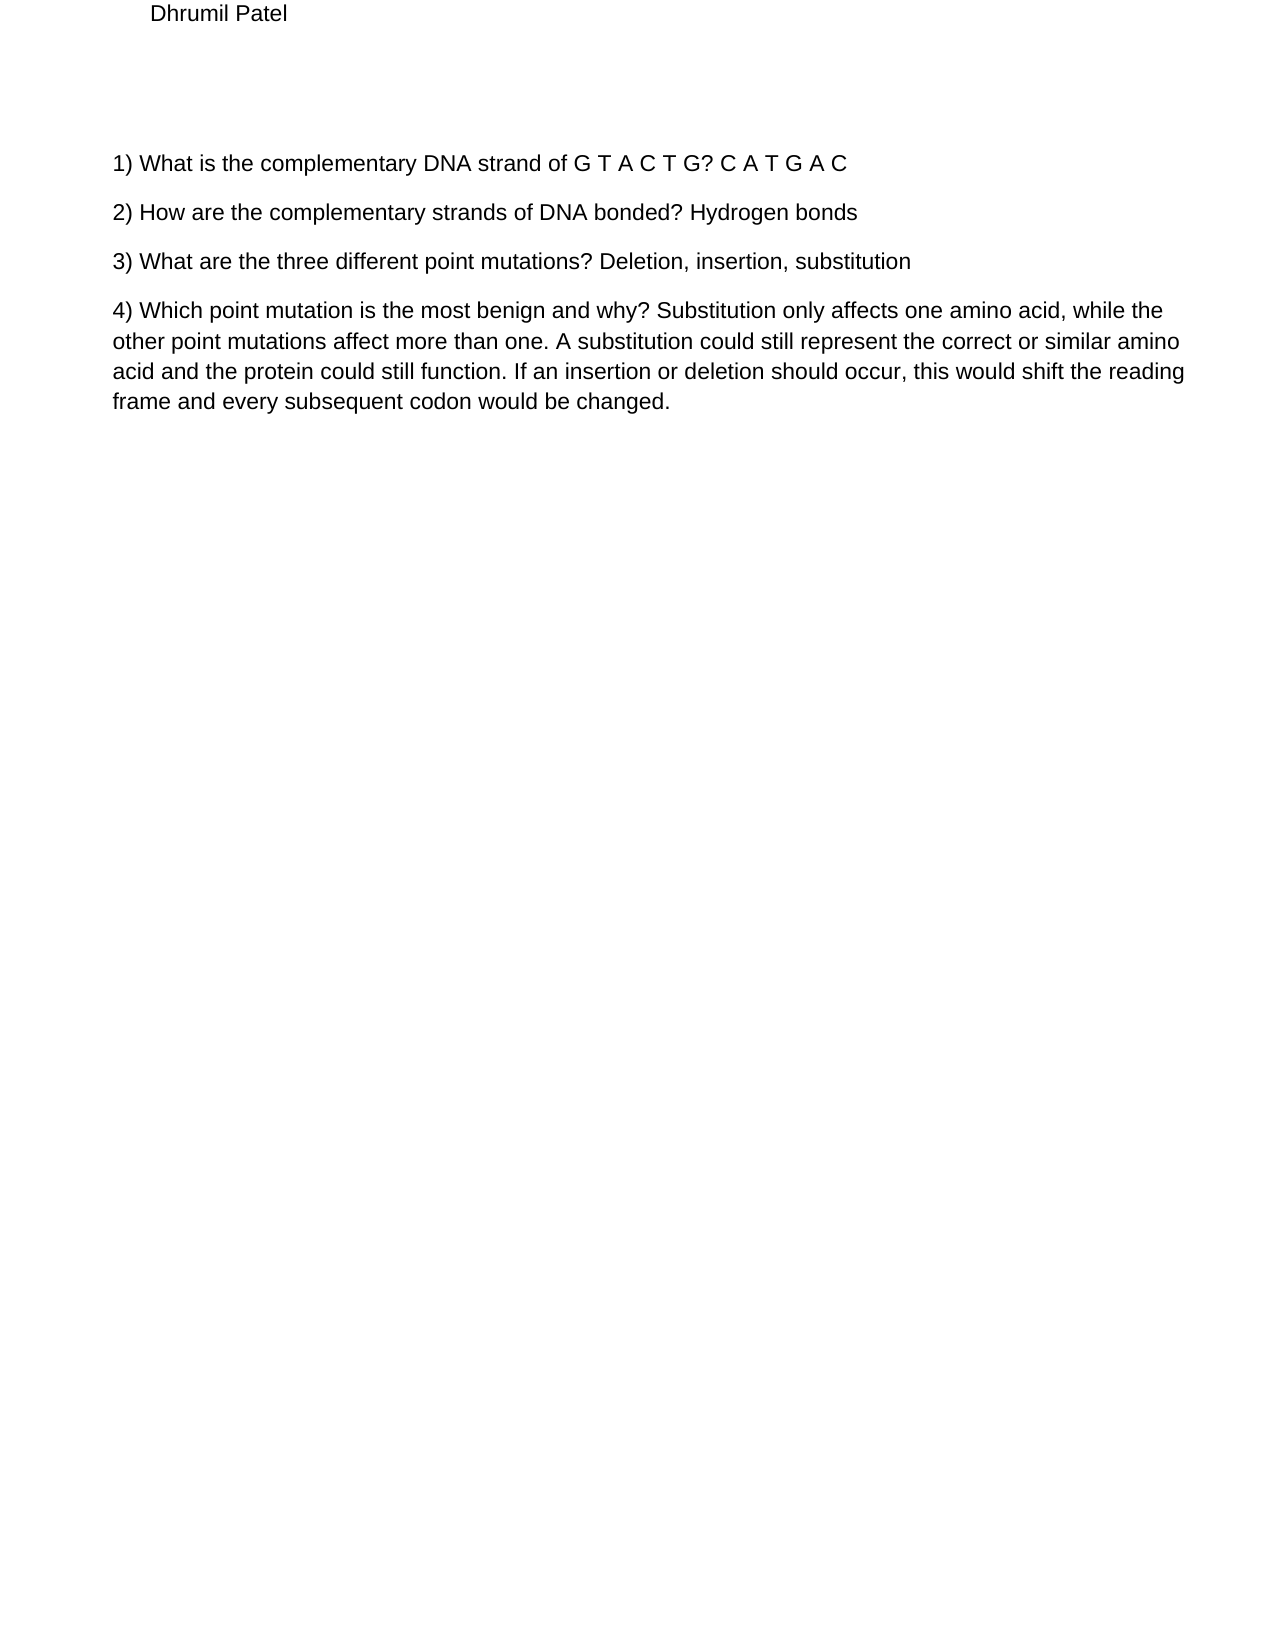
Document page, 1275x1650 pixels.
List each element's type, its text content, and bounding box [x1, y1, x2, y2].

text 3) What are the three different point mutations? Deletion, insertion, substitution [112, 248, 1196, 275]
text 2) How are the complementary strands of DNA bonded? Hydrogen bonds [112, 199, 1196, 225]
text 1) What is the complementary DNA strand of G T A C T G? C A T G A C [112, 150, 949, 176]
text 4) Which point mutation is the most benign and why? Substitution only affects one amino acid, while the other point mutations affect more than one. A substitution could still represent the correct or similar amino acid and the protein could still function. If an insertion or deletion should occur, this would shift the reading frame and every subsequent codon would be changed. [112, 297, 1196, 414]
